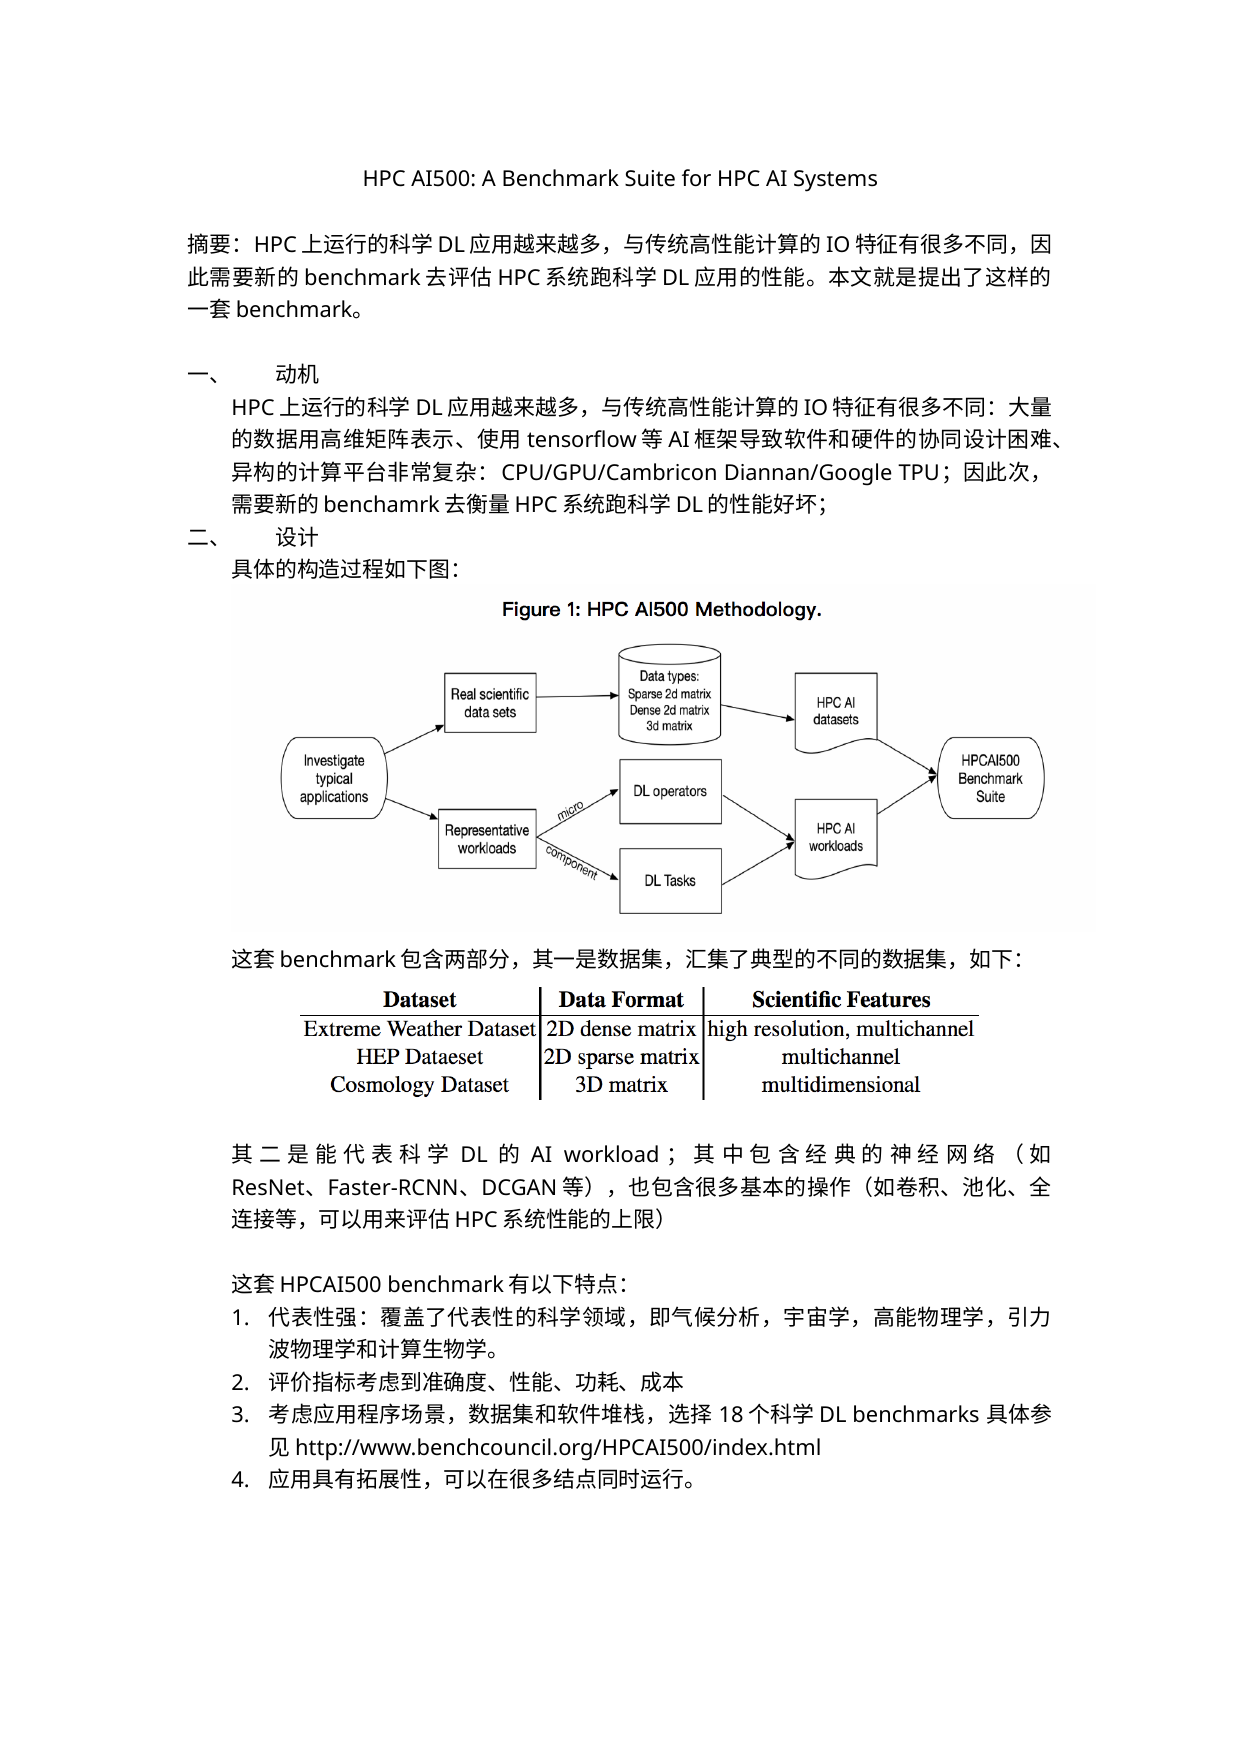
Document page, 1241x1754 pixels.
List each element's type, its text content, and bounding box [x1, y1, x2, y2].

list 考虑应用程序场景，数据集和软件堆栈，选择18个科学DL benchmarks 具体参见http://www.benchcouncil.org/HPCAI500/index.html [231, 1397, 1053, 1462]
text 这套HPCAI500 benchmark有以下特点： [231, 1267, 1053, 1299]
list 代表性强：覆盖了代表性的科学领域，即气候分析，宇宙学，高能物理学，引力波物理学和计算生物学。 [231, 1299, 1053, 1364]
text 具体的构造过程如下图： [231, 552, 1053, 584]
text 其二是能代表科学DL的AI workload；其中包含经典的神经网络（如ResNet、Faster-RCNN、DCGAN等），也包含很多基本的操作（如卷积、池化、全连接等，可以用来评估HPC系统性能的上限） [231, 1137, 1053, 1234]
picture [231, 584, 1096, 932]
text HPC AI500: A Benchmark Suite for HPC AI Systems [187, 162, 1053, 194]
list 设计 [187, 519, 1053, 552]
text 摘要：HPC上运行的科学DL应用越来越多，与传统高性能计算的IO特征有很多不同，因此需要新的benchmark去评估HPC系统跑科学DL应用的性能。本文就是提出了这样的一套benchmark。 [187, 227, 1053, 324]
list HPC上运行的科学DL应用越来越多，与传统高性能计算的IO特征有很多不同：大量的数据用高维矩阵表示、使用tensorflow等AI框架导致软件和硬件的协同设计困难、异构的计算平台非常复杂：CPU/GPU/Cambricon Diannan/Google TPU；因此次，需要新的benchamrk去衡量HPC系统跑科学DL的性能好坏； [231, 389, 1053, 519]
list 动机 [187, 357, 1053, 389]
list 应用具有拓展性，可以在很多结点同时运行。 [231, 1462, 1053, 1494]
picture [292, 974, 992, 1113]
text 这套benchmark包含两部分，其一是数据集，汇集了典型的不同的数据集，如下： [231, 942, 1053, 974]
list 评价指标考虑到准确度、性能、功耗、成本 [231, 1364, 1053, 1397]
